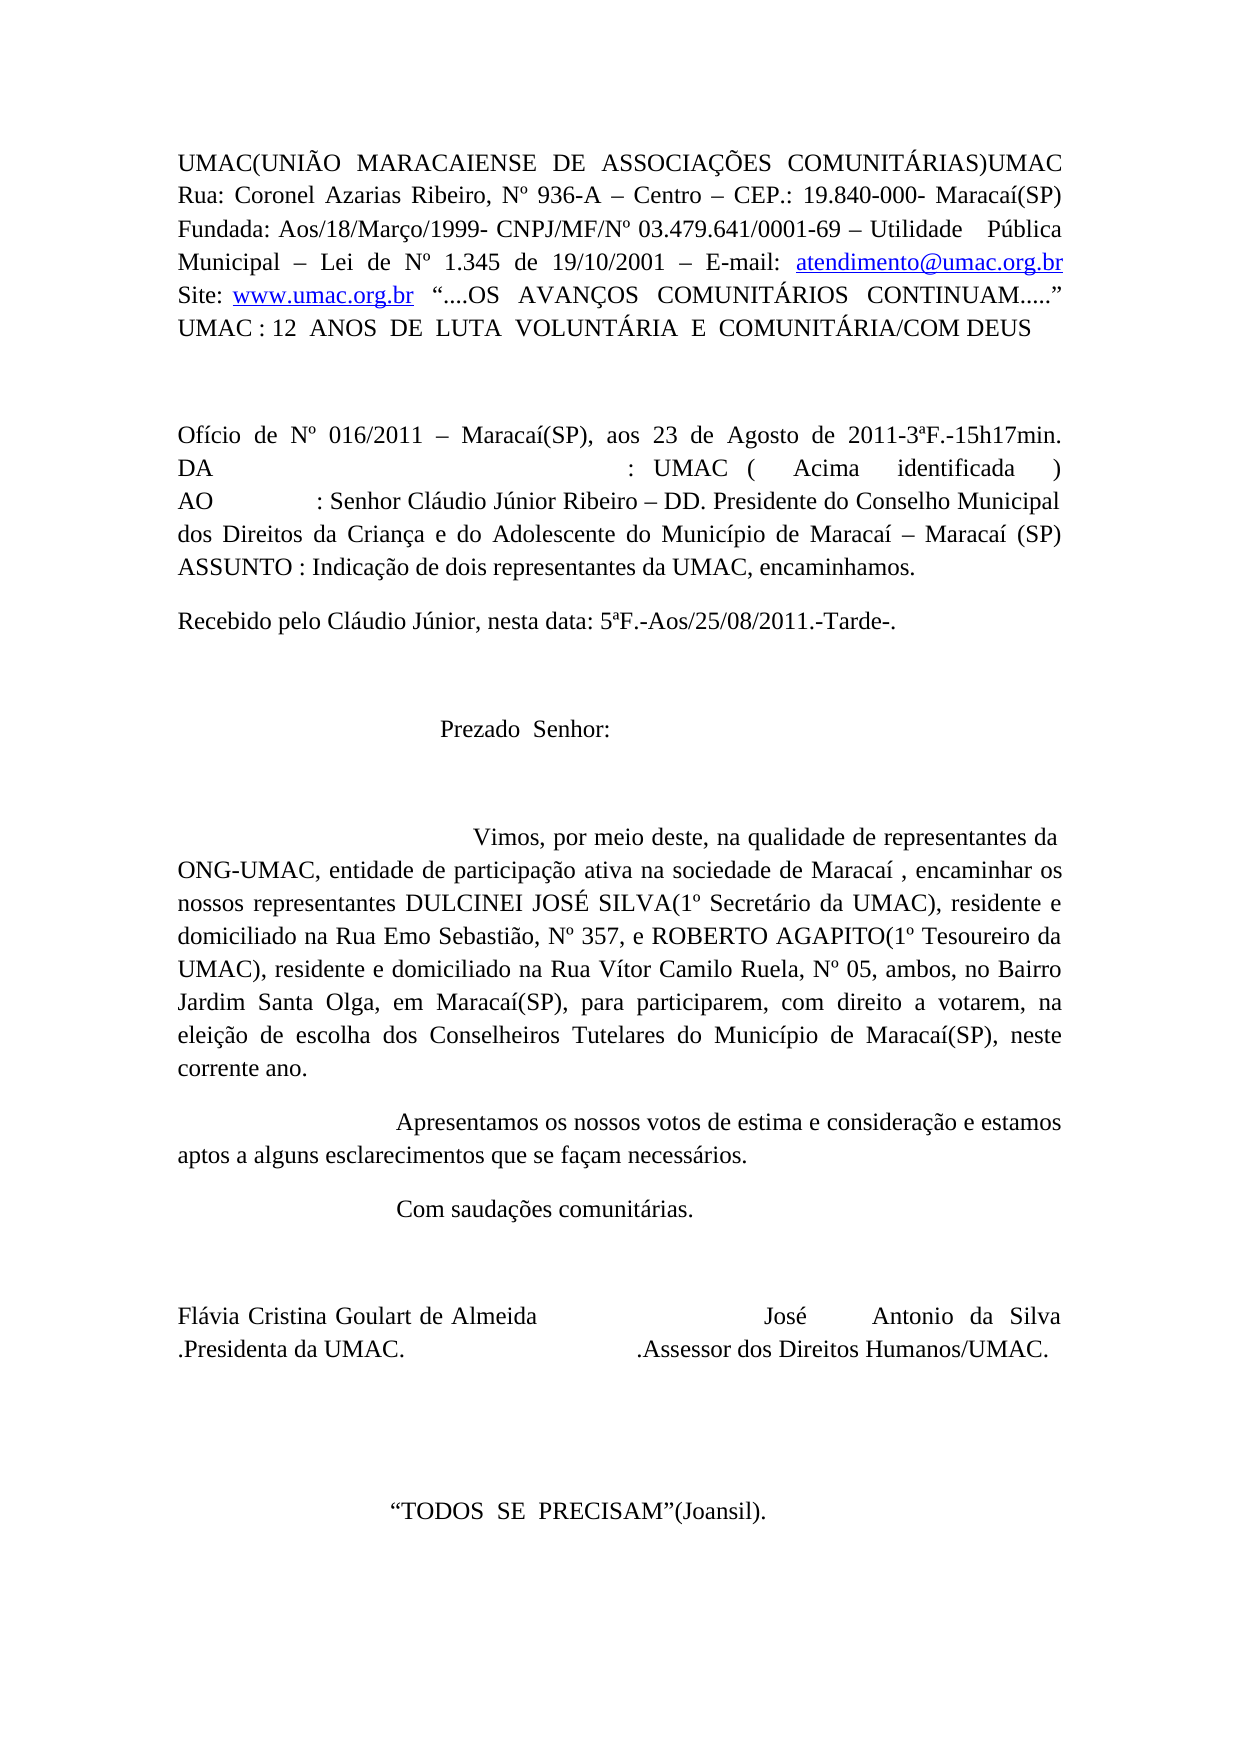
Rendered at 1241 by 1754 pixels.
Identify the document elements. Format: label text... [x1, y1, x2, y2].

text “TODOS SE PRECISAM”(Joansil). [177, 1496, 1063, 1525]
text Com saudações comunitárias. [177, 1194, 1063, 1222]
text Apresentamos os nossos votos de estima e consideração e estamos aptos a alguns esclarecimentos que se façam necessários. [177, 1107, 1063, 1168]
text Prezado Senhor: [177, 714, 1063, 743]
text Vimos, por meio deste, na qualidade de representantes da ONG-UMAC, entidade de participação ativa na sociedade de Maracaí , encaminhar os nossos representantes DULCINEI JOSÉ SILVA(1º Secretário da UMAC), residente e domiciliado na Rua Emo Sebastião, Nº 357, e ROBERTO AGAPITO(1º Tesoureiro da UMAC), residente e domiciliado na Rua Vítor Camilo Ruela, Nº 05, ambos, no Bairro Jardim Santa Olga, em Maracaí(SP), para participarem, com direito a votarem, na eleição de escolha dos Conselheiros Tutelares do Município de Maracaí(SP), neste corrente ano. [177, 822, 1063, 1082]
text UMAC(UNIÃO MARACAIENSE DE ASSOCIAÇÕES COMUNITÁRIAS)UMAC Rua: Coronel Azarias Ribeiro, Nº 936-A – Centro – CEP.: 19.840-000- Maracaí(SP) Fundada: Aos/18/Março/1999- CNPJ/MF/Nº 03.479.641/0001-69 – Utilidade Pública Municipal – Lei de Nº 1.345 de 19/10/2001 – E-mail: atendimento@umac.org.br Site: www.umac.org.br “....OS AVANÇOS COMUNITÁRIOS CONTINUAM.....” UMAC : 12 ANOS DE LUTA VOLUNTÁRIA E COMUNITÁRIA/COM DEUS [177, 148, 1063, 341]
text Flávia Cristina Goulart de Almeida José Antonio da Silva .Presidenta da UMAC. .Assessor dos Direitos Humanos/UMAC. [177, 1301, 1063, 1363]
text Ofício de Nº 016/2011 – Maracaí(SP), aos 23 de Agosto de 2011-3ªF.-15h17min. DA : UMAC ( Acima identificada ) AO : Senhor Cláudio Júnior Ribeiro – DD. Presidente do Conselho Municipal dos Direitos da Criança e do Adolescente do Município de Maracaí – Maracaí (SP) ASSUNTO : Indicação de dois representantes da UMAC, encaminhamos. [177, 420, 1063, 581]
text Recebido pelo Cláudio Júnior, nesta data: 5ªF.-Aos/25/08/2011.-Tarde-. [177, 606, 1063, 635]
